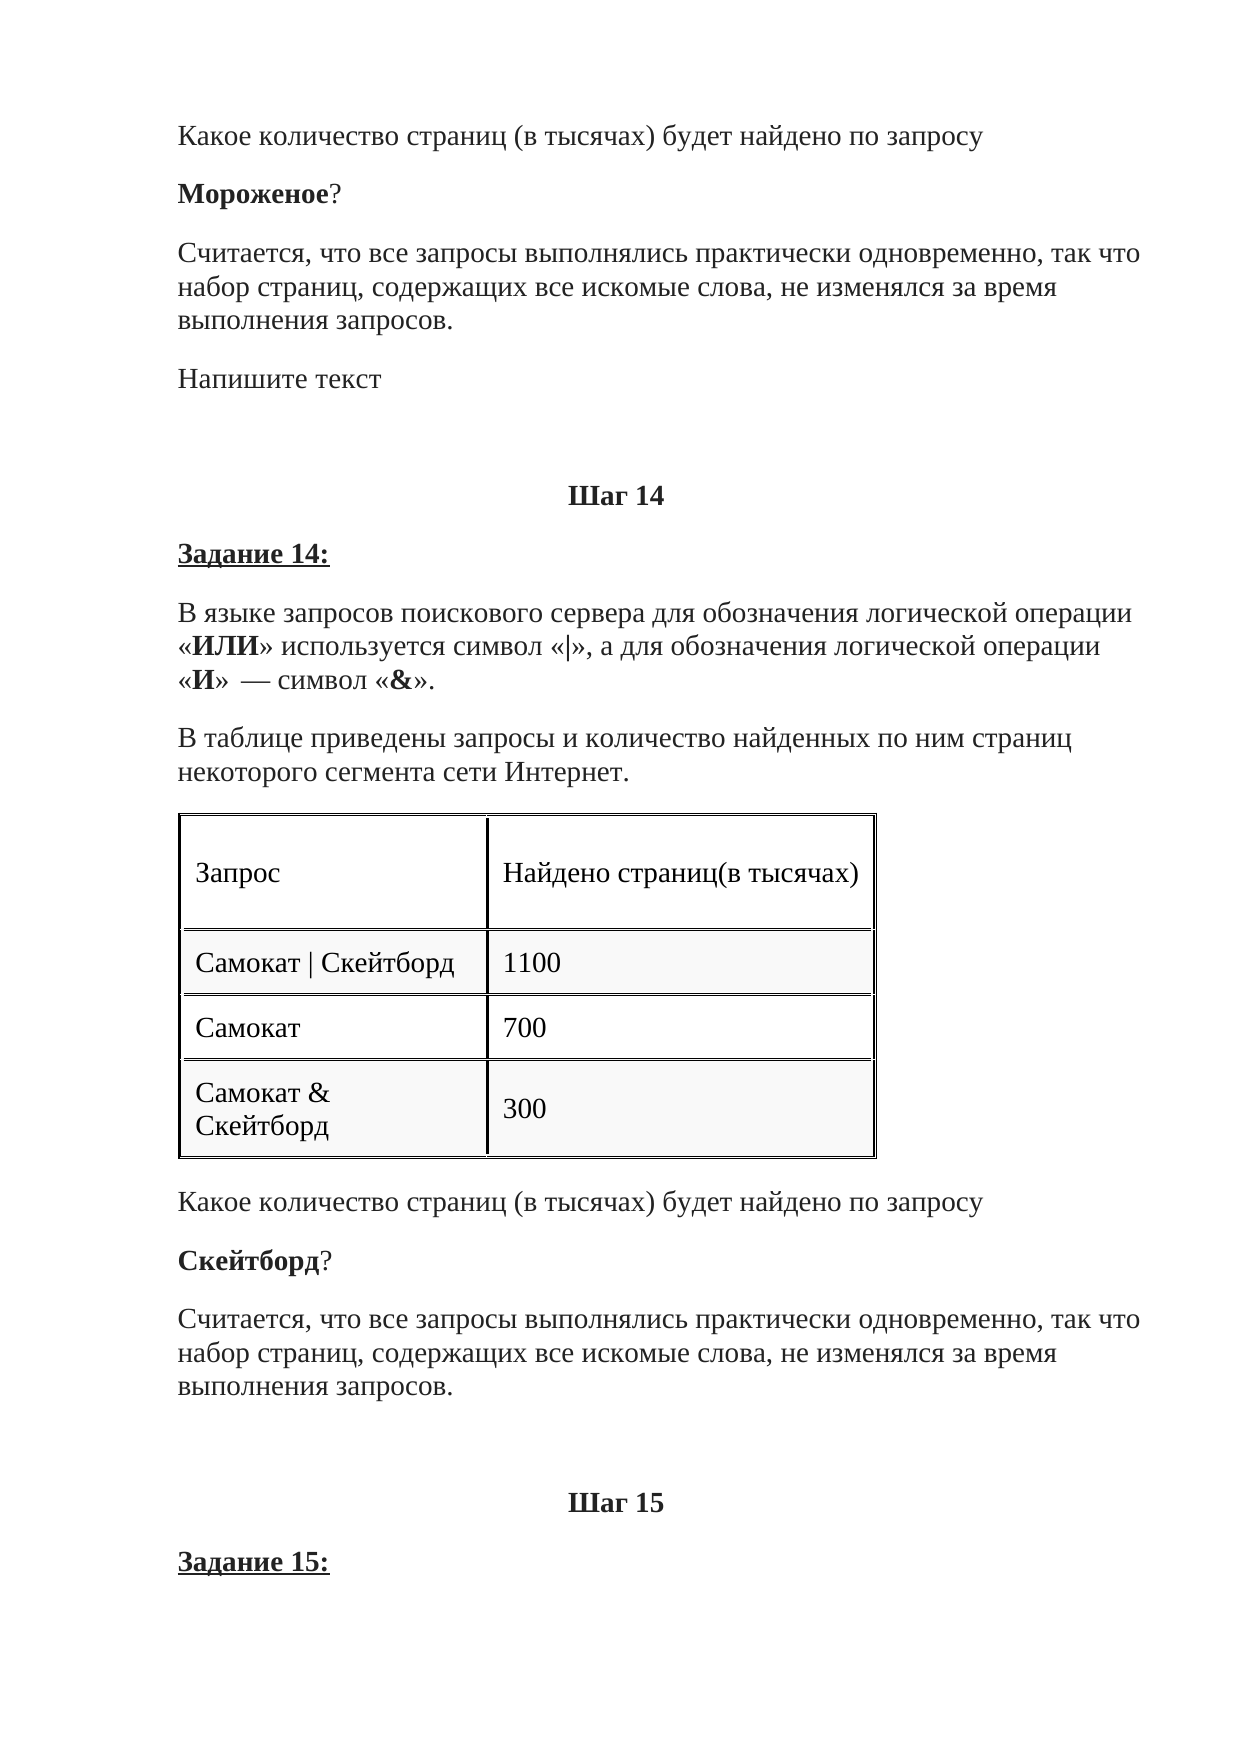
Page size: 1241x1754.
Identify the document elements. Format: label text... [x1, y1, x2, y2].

table_cell 1100 [487, 928, 875, 992]
table_header Найдено страниц(в тысячах) [487, 816, 873, 928]
text В языке запросов поискового сервера для обозначения логической операции «ИЛИ» используется символ «|», а для обозначения логической операции «И» — символ «&». [177, 595, 1152, 696]
text Считается, что все запросы выполнялись практически одновременно, так что набор страниц, содержащих все искомые слова, не изменялся за время выполнения запросов. [177, 235, 1152, 336]
text В таблице приведены запросы и количество найденных по ним страниц некоторого сегмента сети Интернет. [177, 721, 1152, 788]
table_cell Самокат | Скейтборд [180, 928, 487, 992]
subtitle Напишите текст [177, 361, 1152, 394]
text Считается, что все запросы выполнялись практически одновременно, так что набор страниц, содержащих все искомые слова, не изменялся за время выполнения запросов. [177, 1301, 1152, 1402]
text Какое количество страниц (в тысячах) будет найдено по запросу [177, 1184, 1152, 1218]
text Задание 14: [177, 536, 1152, 570]
text Мороженое? [177, 177, 1152, 210]
table_cell 300 [487, 1058, 874, 1156]
text Шаг 15 [177, 1485, 1152, 1519]
table_cell Самокат [181, 993, 486, 1057]
text Скейтборд? [177, 1243, 1152, 1276]
text Какое количество страниц (в тысячах) будет найдено по запросу [177, 118, 1152, 152]
table_cell 700 [489, 993, 874, 1057]
table_header Запрос [180, 814, 487, 928]
text Задание 15: [177, 1544, 1152, 1577]
table_cell Самокат & Скейтборд [181, 1058, 487, 1156]
text Шаг 14 [177, 478, 1152, 511]
